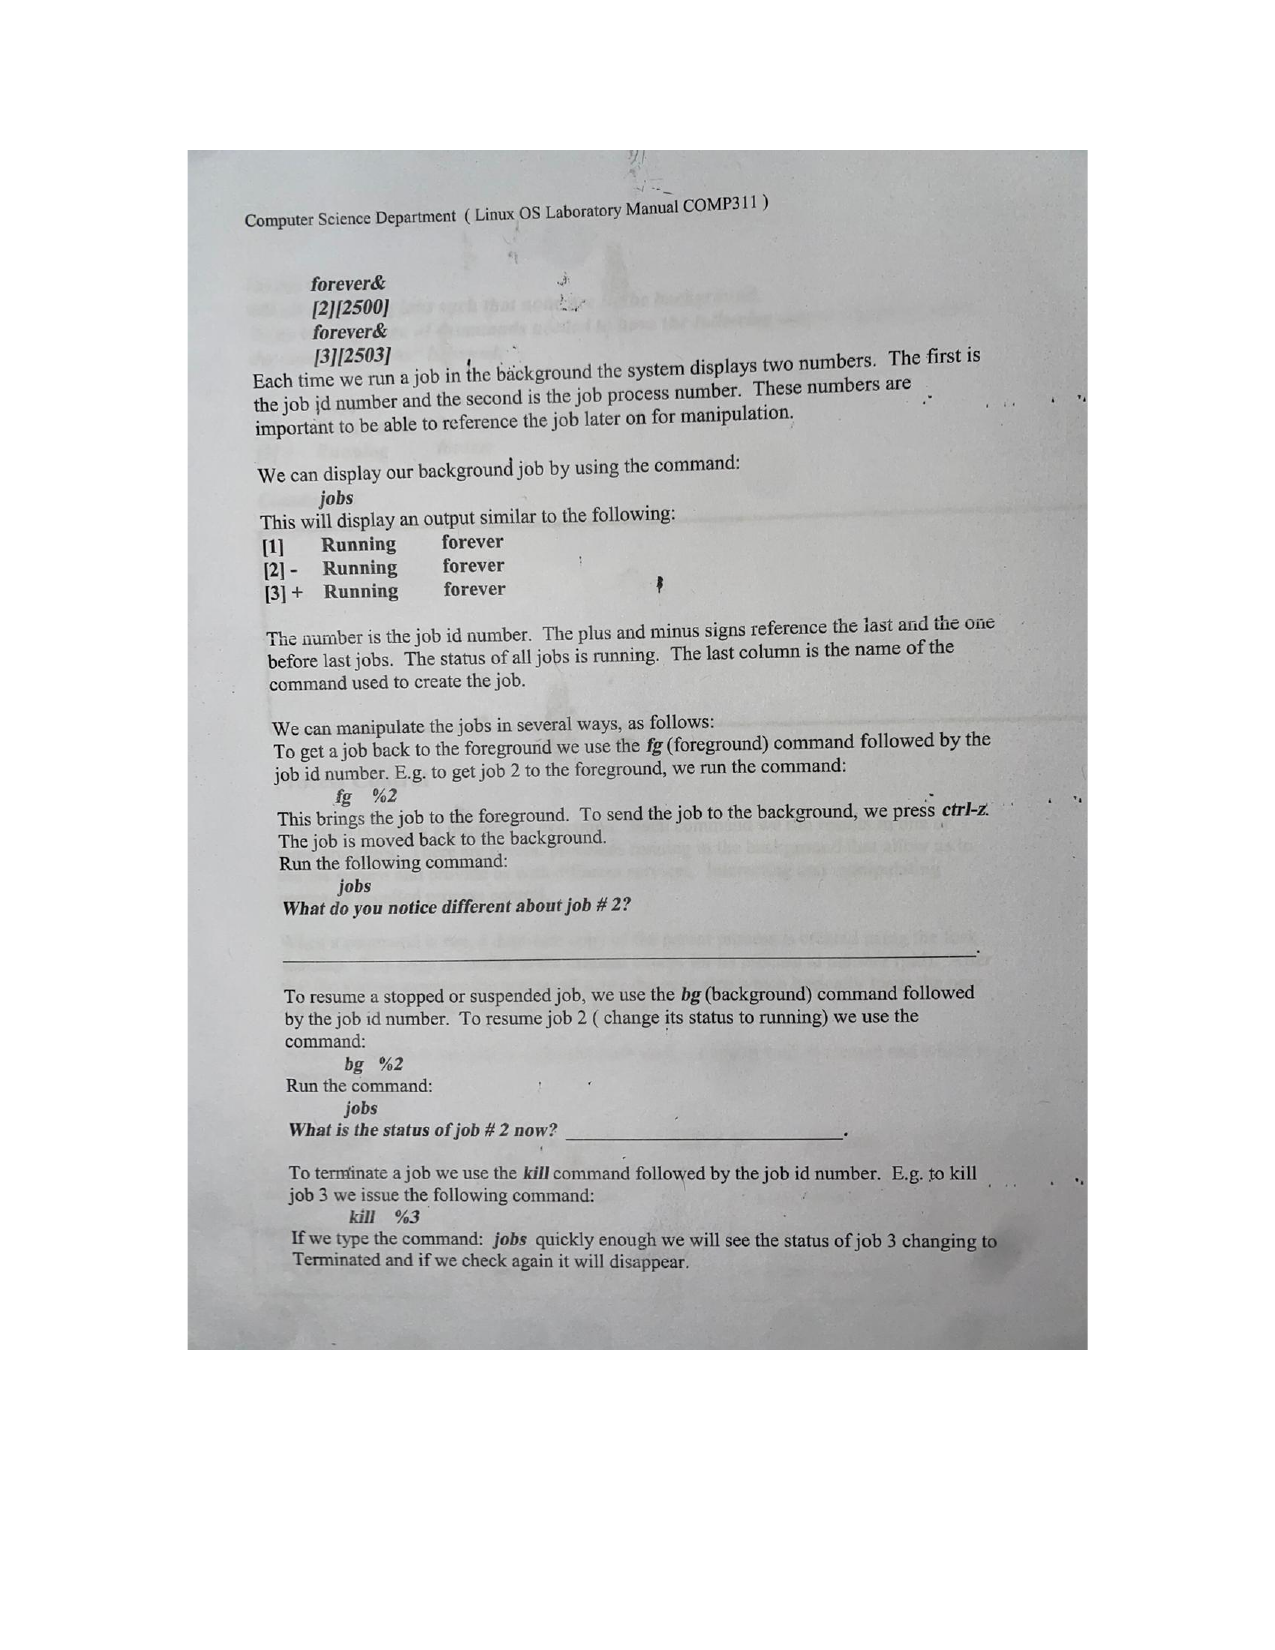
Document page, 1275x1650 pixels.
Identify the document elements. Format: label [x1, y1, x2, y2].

picture [187, 150, 1088, 1350]
